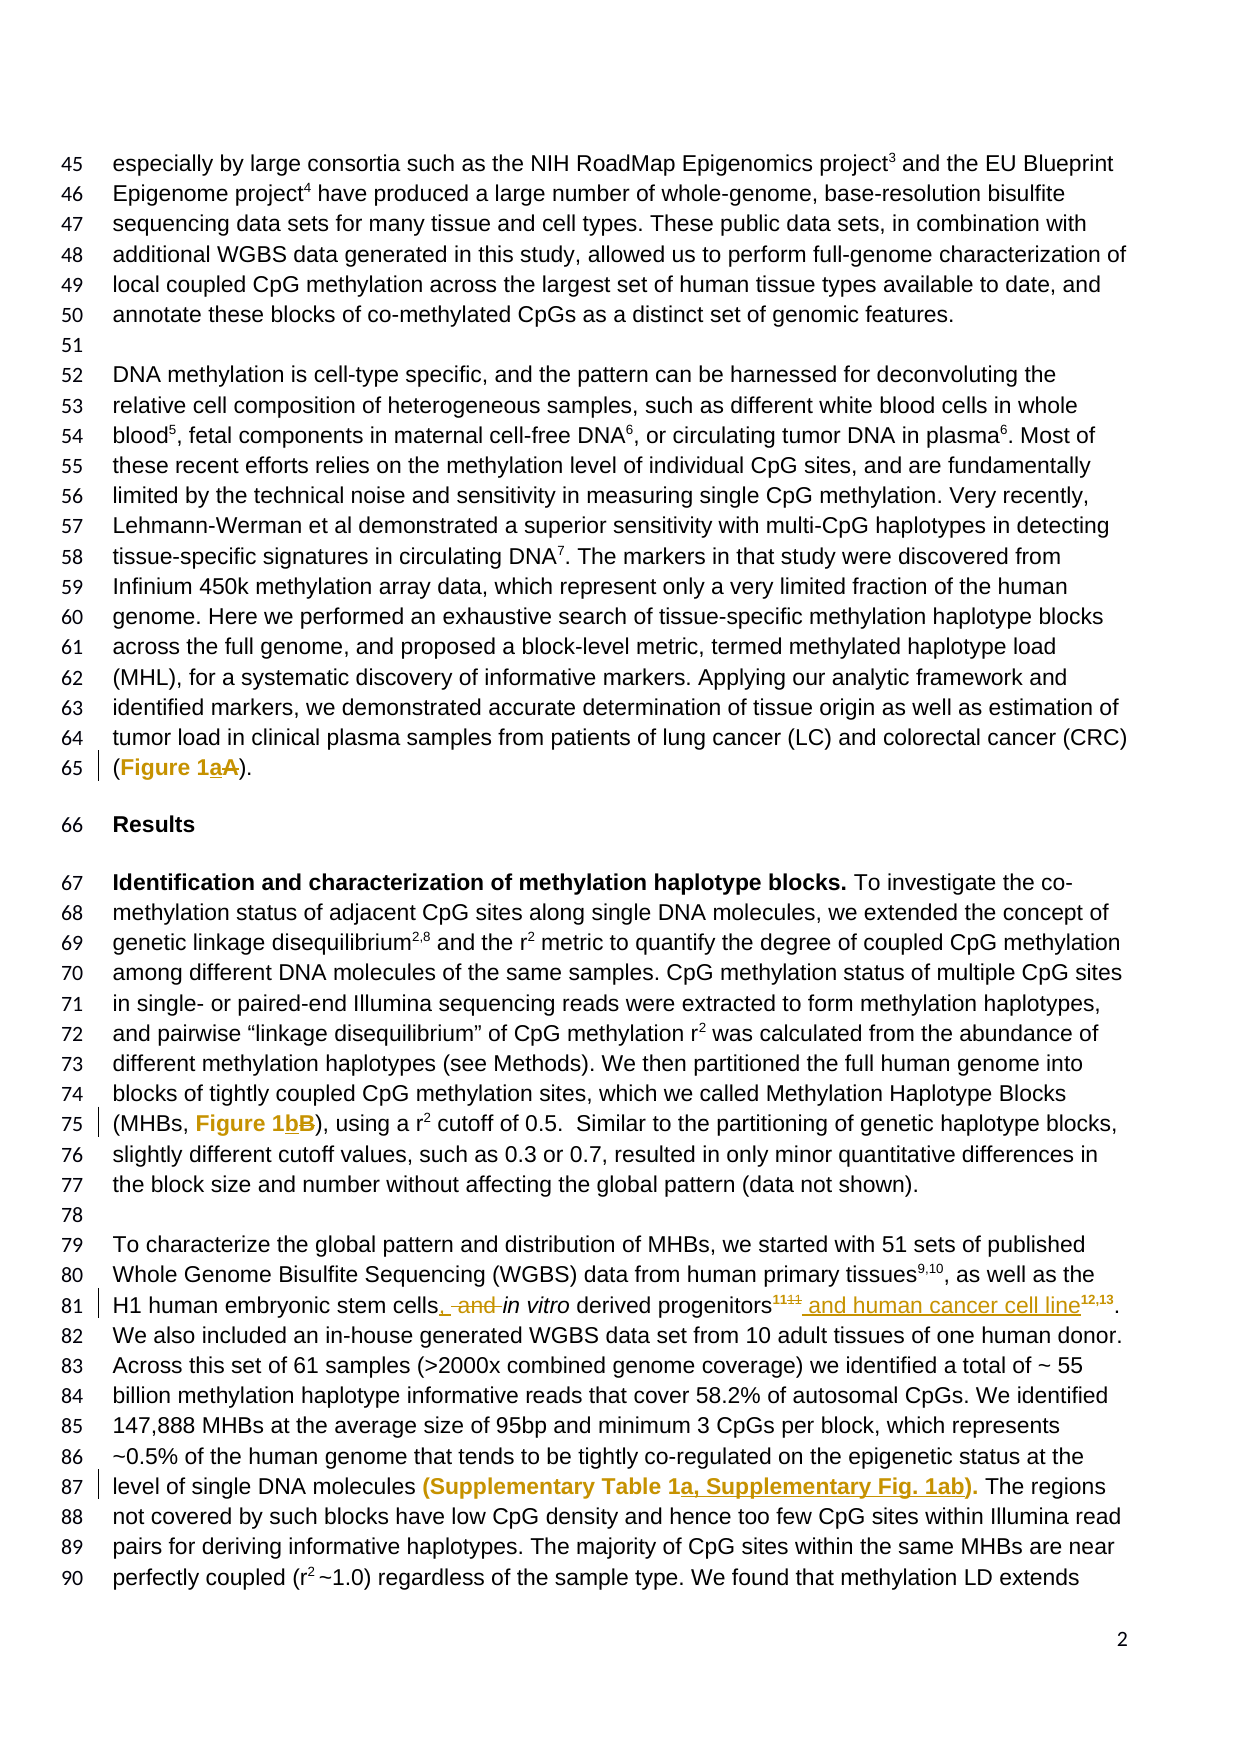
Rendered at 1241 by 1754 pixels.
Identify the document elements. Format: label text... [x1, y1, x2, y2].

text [112, 150, 1128, 327]
text DNA methylation is cell-type specific, and the pattern can be harnessed for deconvoluting the relative cell composition of heterogeneous samples, such as different white blood cells in whole blood5, fetal components in maternal cell-free DNA6, or circulating tumor DNA in plasma6. Most of these recent efforts relies on the methylation level of individual CpG sites, and are fundamentally limited by the technical noise and sensitivity in measuring single CpG methylation. Very recently, Lehmann-Werman et al demonstrated a superior sensitivity with multi-CpG haplotypes in detecting tissue-specific signatures in circulating DNA7. The markers in that study were discovered from Infinium 450k methylation array data, which represent only a very limited fraction of the human genome. Here we performed an exhaustive search of tissue-specific methylation haplotype blocks across the full genome, and proposed a block-level metric, termed methylated haplotype load (MHL), for a systematic discovery of informative markers. Applying our analytic framework and identified markers, we demonstrated accurate determination of tissue origin as well as estimation of tumor load in clinical plasma samples from patients of lung cancer (LC) and colorectal cancer (CRC) (Figure 1). [112, 361, 1128, 781]
subtitle Identification and characterization of methylation haplotype blocks. To investigate the co-methylation status of adjacent CpG sites along single DNA molecules, we extended the concept of genetic linkage disequilibrium2,8 and the r2 metric to quantify the degree of coupled CpG methylation among different DNA molecules of the same samples. CpG methylation status of multiple CpG sites in single- or paired-end Illumina sequencing reads were extracted to form methylation haplotypes, and pairwise “linkage disequilibrium” of CpG methylation r2 was calculated from the abundance of different methylation haplotypes (see Methods). We then partitioned the full human genome into blocks of tightly coupled CpG methylation sites, which we called Methylation Haplotype Blocks (MHBs, Figure 1), using a r2 cutoff of 0.5. Similar to the partitioning of genetic haplotype blocks, slightly different cutoff values, such as 0.3 or 0.7, resulted in only minor quantitative differences in the block size and number without affecting the global pattern (data not shown). [112, 869, 1128, 1197]
subtitle Results [112, 811, 1128, 838]
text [112, 1231, 1128, 1590]
